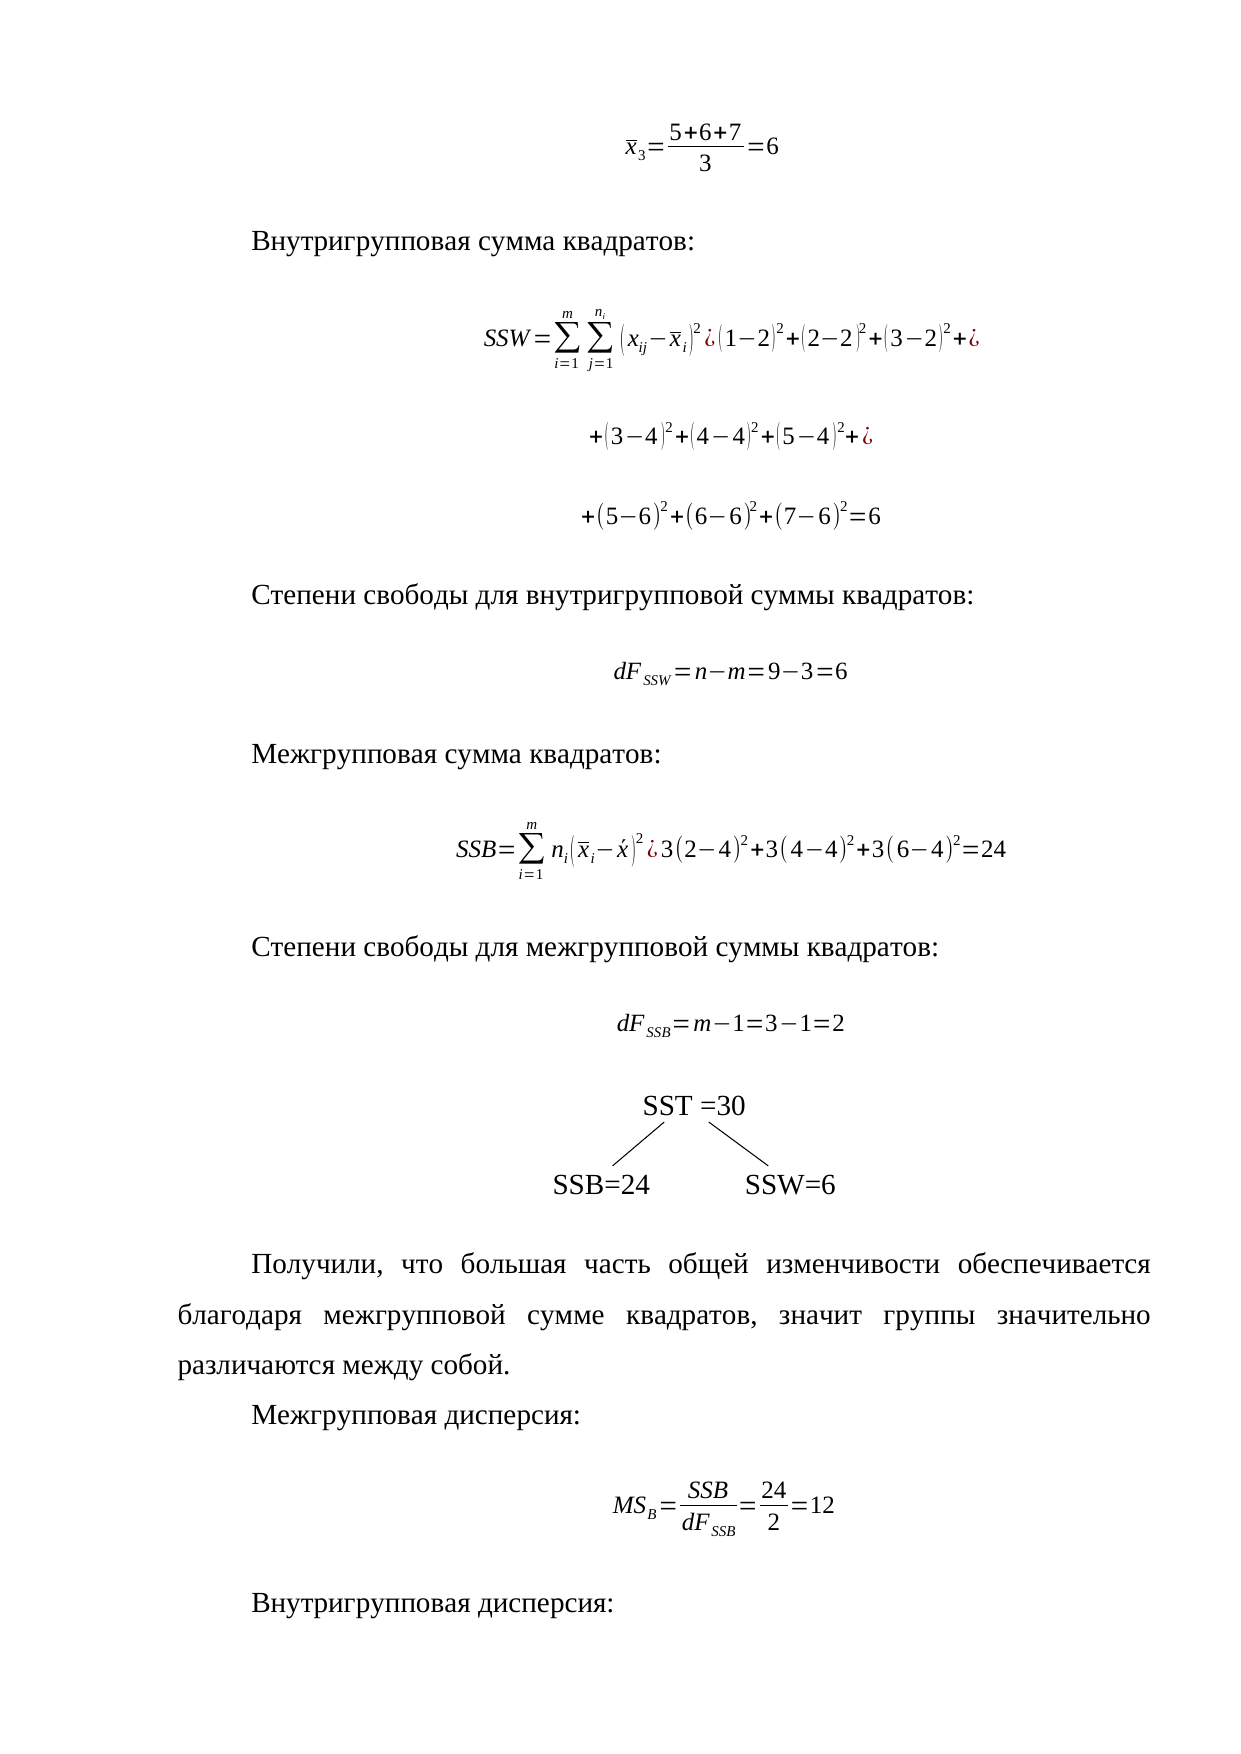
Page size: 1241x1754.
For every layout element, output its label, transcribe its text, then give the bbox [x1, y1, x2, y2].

text SST =30 [177, 1088, 1152, 1121]
text Внутригрупповая сумма квадратов: [177, 223, 1152, 257]
text Степени свободы для внутригрупповой суммы квадратов: [177, 577, 1152, 611]
text Межгрупповая дисперсия: [177, 1397, 1152, 1431]
text Получили, что большая часть общей изменчивости обеспечивается благодаря межгрупповой сумме квадратов, значит группы значительно различаются между собой. [177, 1247, 1152, 1381]
text Межгрупповая сумма квадратов: [177, 736, 1152, 769]
text Внутригрупповая дисперсия: [177, 1586, 1152, 1619]
text SSB=24 SSW=6 [177, 1167, 1152, 1201]
text Степени свободы для межгрупповой суммы квадратов: [177, 929, 1152, 962]
